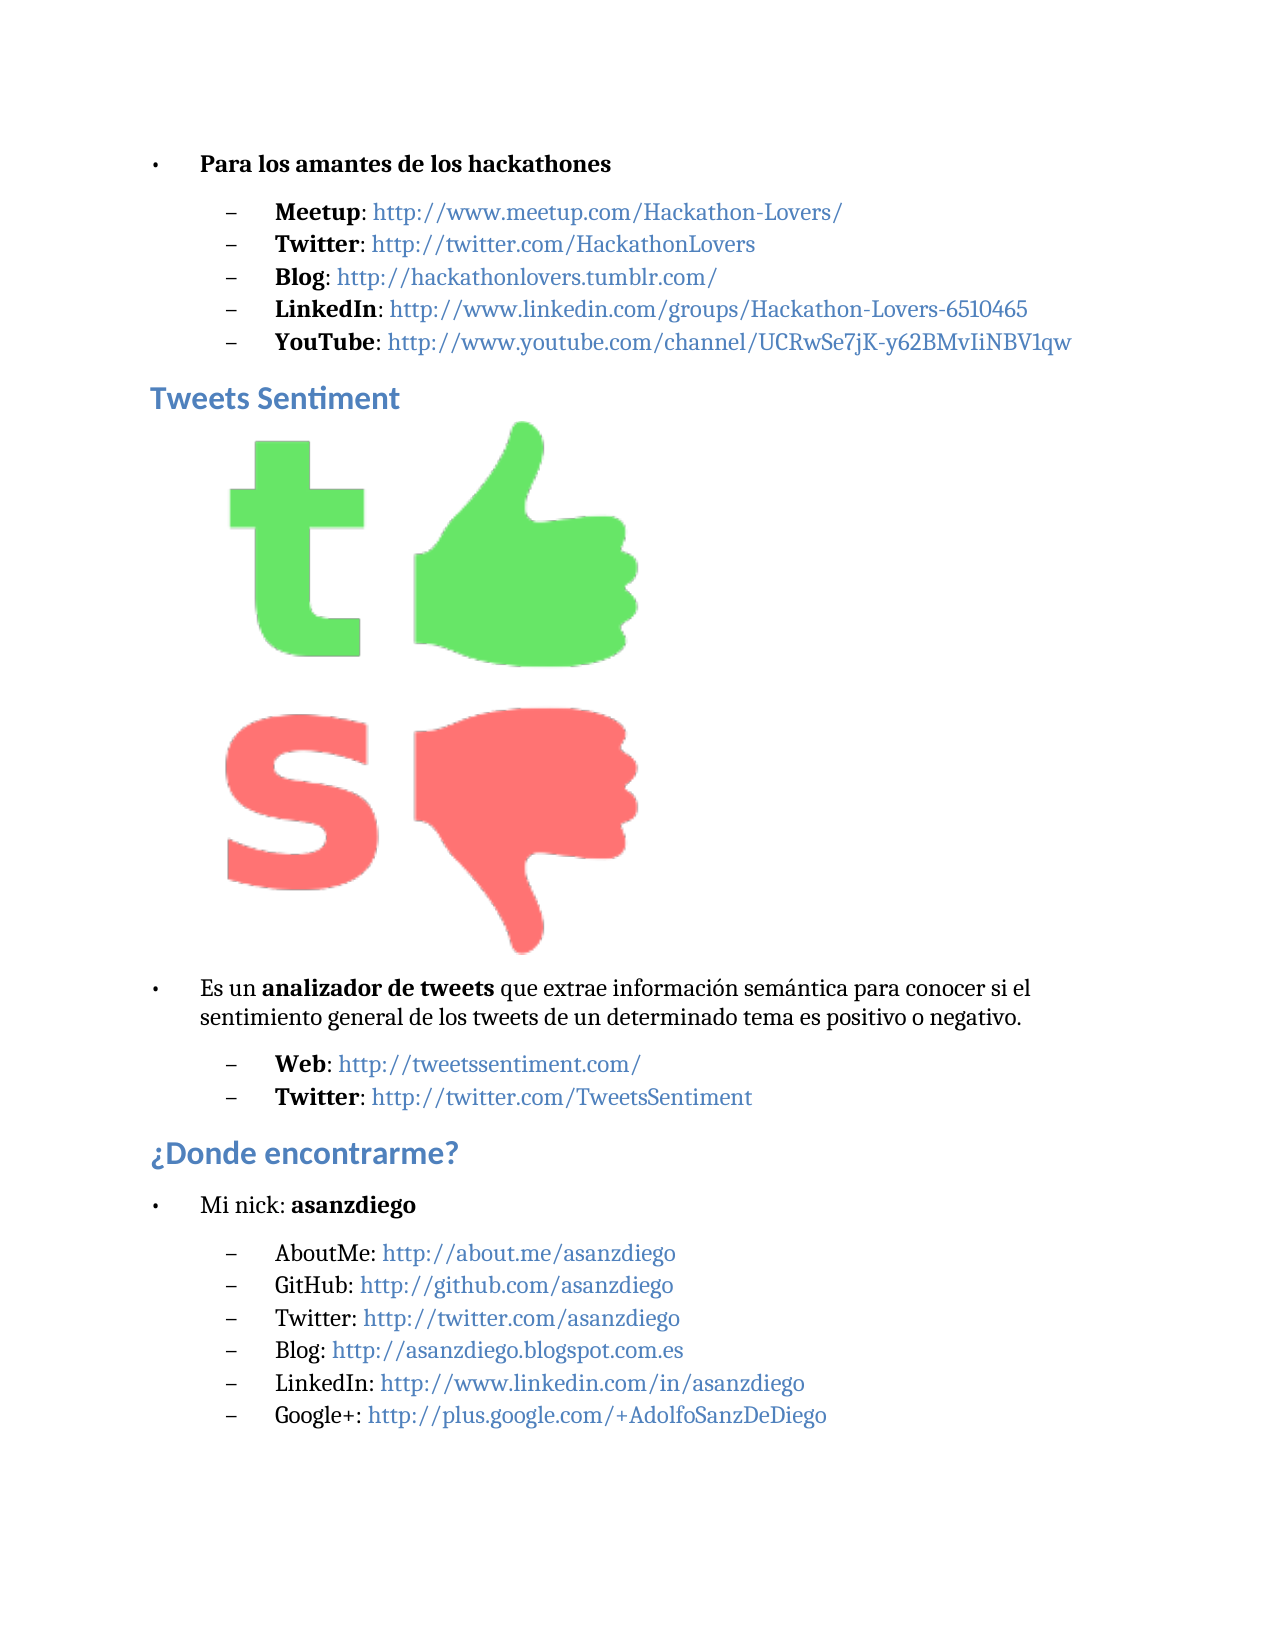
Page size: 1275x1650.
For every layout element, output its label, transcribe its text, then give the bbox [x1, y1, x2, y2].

list Blog: http://hackathonlovers.tumblr.com/ [225, 262, 1125, 291]
picture [168, 421, 703, 955]
list GitHub: http://github.com/asanzdiego [225, 1271, 1125, 1300]
subtitle ¿Donde encontrarme? [150, 1132, 1125, 1173]
list AboutMe: http://about.me/asanzdiego [225, 1239, 1125, 1268]
list Twitter: http://twitter.com/HackathonLovers [225, 230, 1125, 259]
subtitle Tweets Sentiment [150, 377, 1125, 418]
list Twitter: http://twitter.com/TweetsSentiment [225, 1082, 1125, 1111]
list LinkedIn: http://www.linkedin.com/groups/Hackathon-Lovers-6510465 [225, 295, 1125, 324]
list Twitter: http://twitter.com/asanzdiego [225, 1304, 1125, 1333]
list YouTube: http://www.youtube.com/channel/UCRwSe7jK-y62BMvIiNBV1qw [225, 327, 1125, 356]
list Google+: http://plus.google.com/+AdolfoSanzDeDiego [225, 1401, 1125, 1430]
list LinkedIn: http://www.linkedin.com/in/asanzdiego [225, 1369, 1125, 1398]
list Mi nick: asanzdiego [150, 1191, 1125, 1220]
list Es un analizador de tweets que extrae información semántica para conocer si el sentimiento general de los tweets de un determinado tema es positivo o negativo. [150, 974, 1125, 1031]
list Meetup: http://www.meetup.com/Hackathon-Lovers/ [225, 197, 1125, 226]
list Web: http://tweetssentiment.com/ [225, 1050, 1125, 1079]
list Blog: http://asanzdiego.blogspot.com.es [225, 1336, 1125, 1365]
list Para los amantes de los hackathones [150, 150, 1125, 179]
